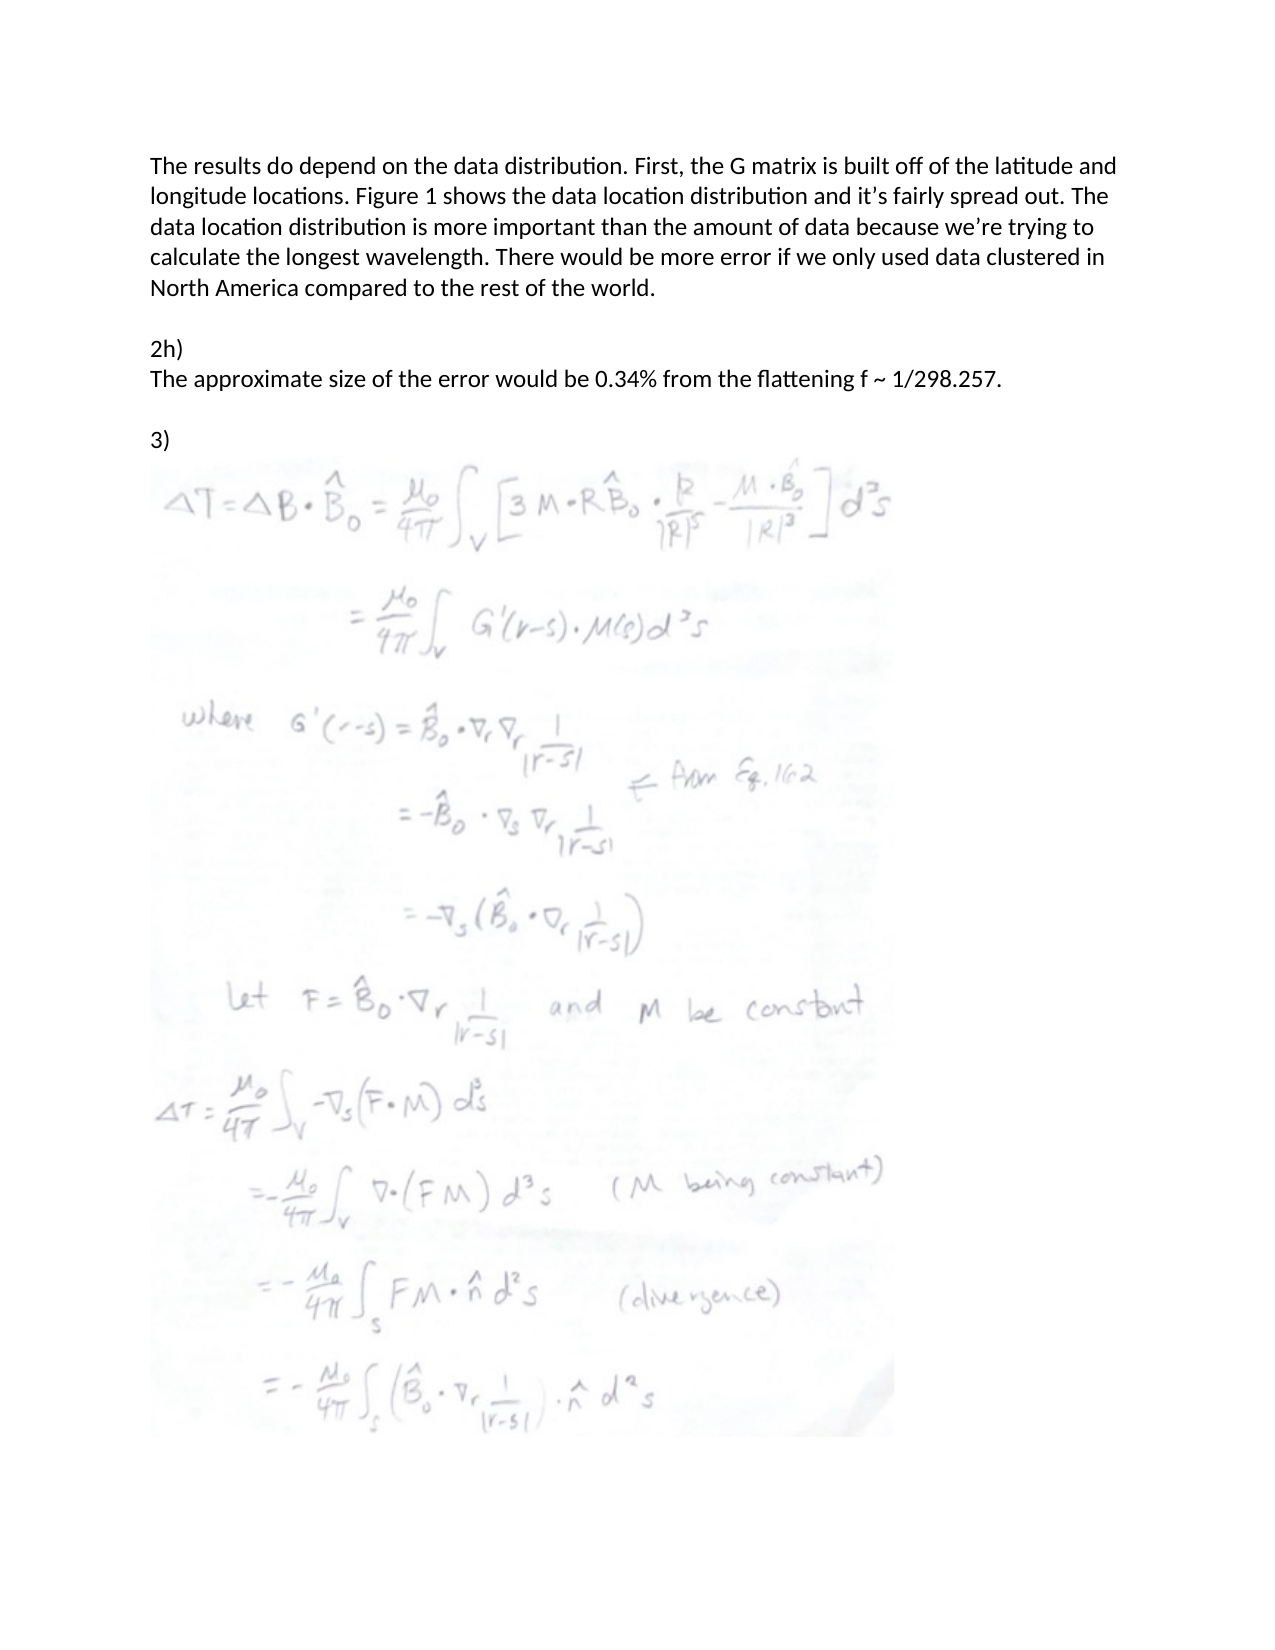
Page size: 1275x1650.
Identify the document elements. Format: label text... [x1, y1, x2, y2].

text The results do depend on the data distribution. First, the G matrix is built off of the latitude and longitude locations. Figure 1 shows the data location distribution and it’s fairly spread out. The data location distribution is more important than the amount of data because we’re trying to calculate the longest wavelength. There would be more error if we only used data clustered in North America compared to the rest of the world. [150, 150, 1125, 303]
text 2h) [150, 333, 1125, 364]
text 3) [150, 425, 1125, 455]
picture [150, 455, 895, 1437]
text The approximate size of the error would be 0.34% from the flattening f ~ 1/298.257. [150, 364, 1125, 394]
